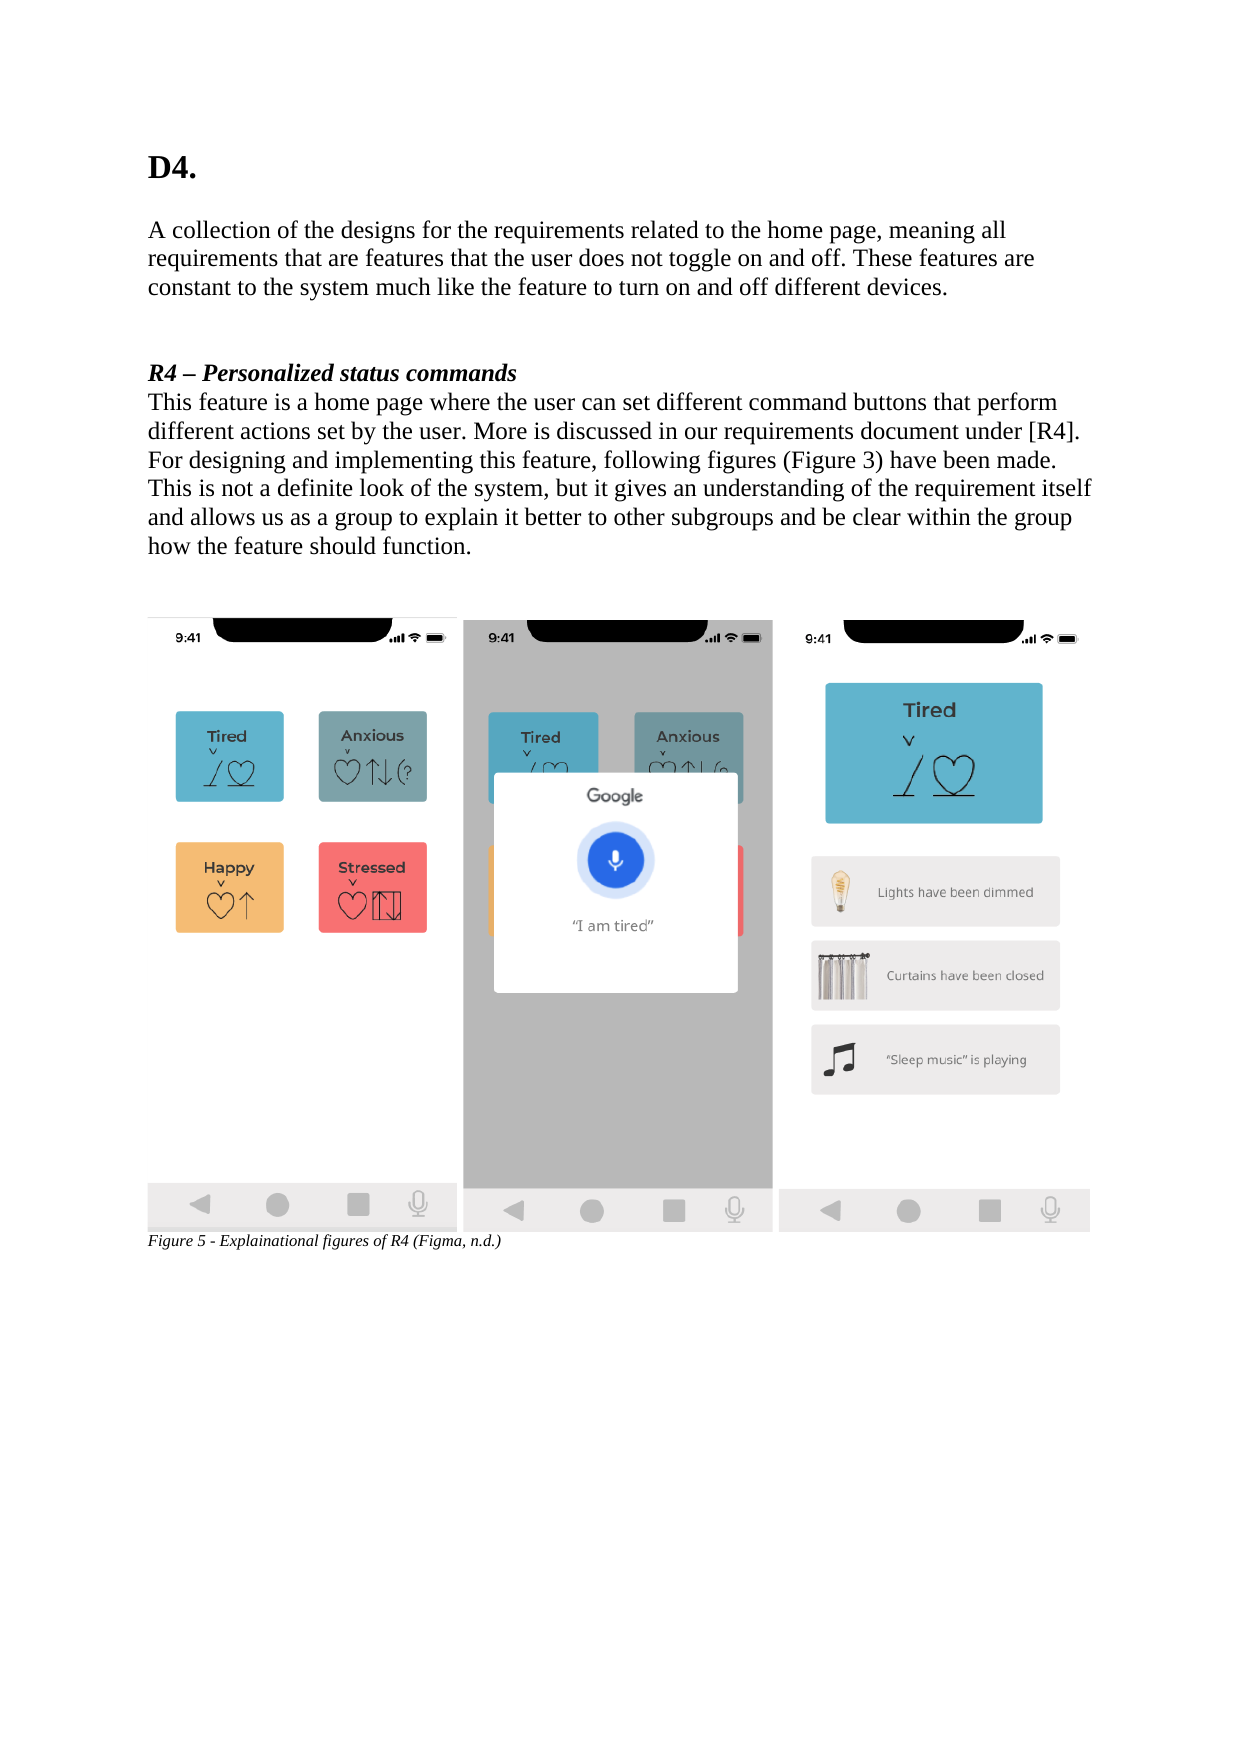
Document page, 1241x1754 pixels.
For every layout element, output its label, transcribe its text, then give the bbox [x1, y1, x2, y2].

picture [147, 617, 457, 1232]
text For designing and implementing this feature, following figures (Figure 3) have been made. This is not a definite look of the system, but it gives an understanding of the requirement itself and allows us as a group to explain it better to other subgroups and be clear within the group how the feature should function. [148, 445, 1093, 560]
text A collection of the designs for the requirements related to the home page, meaning all requirements that are features that the user does not toggle on and off. These features are constant to the system much like the feature to turn on and off different devices. [148, 215, 1093, 301]
picture [463, 620, 773, 1232]
text D4. [148, 148, 1093, 186]
text Figure 5 - Explainational figures of R4 (Figma, n.d.) [148, 1231, 1093, 1250]
picture [778, 620, 1090, 1232]
text This feature is a home page where the user can set different command buttons that perform different actions set by the user. More is discussed in our requirements document under [R4]. [148, 387, 1093, 445]
text R4 – Personalized status commands [148, 358, 1093, 387]
